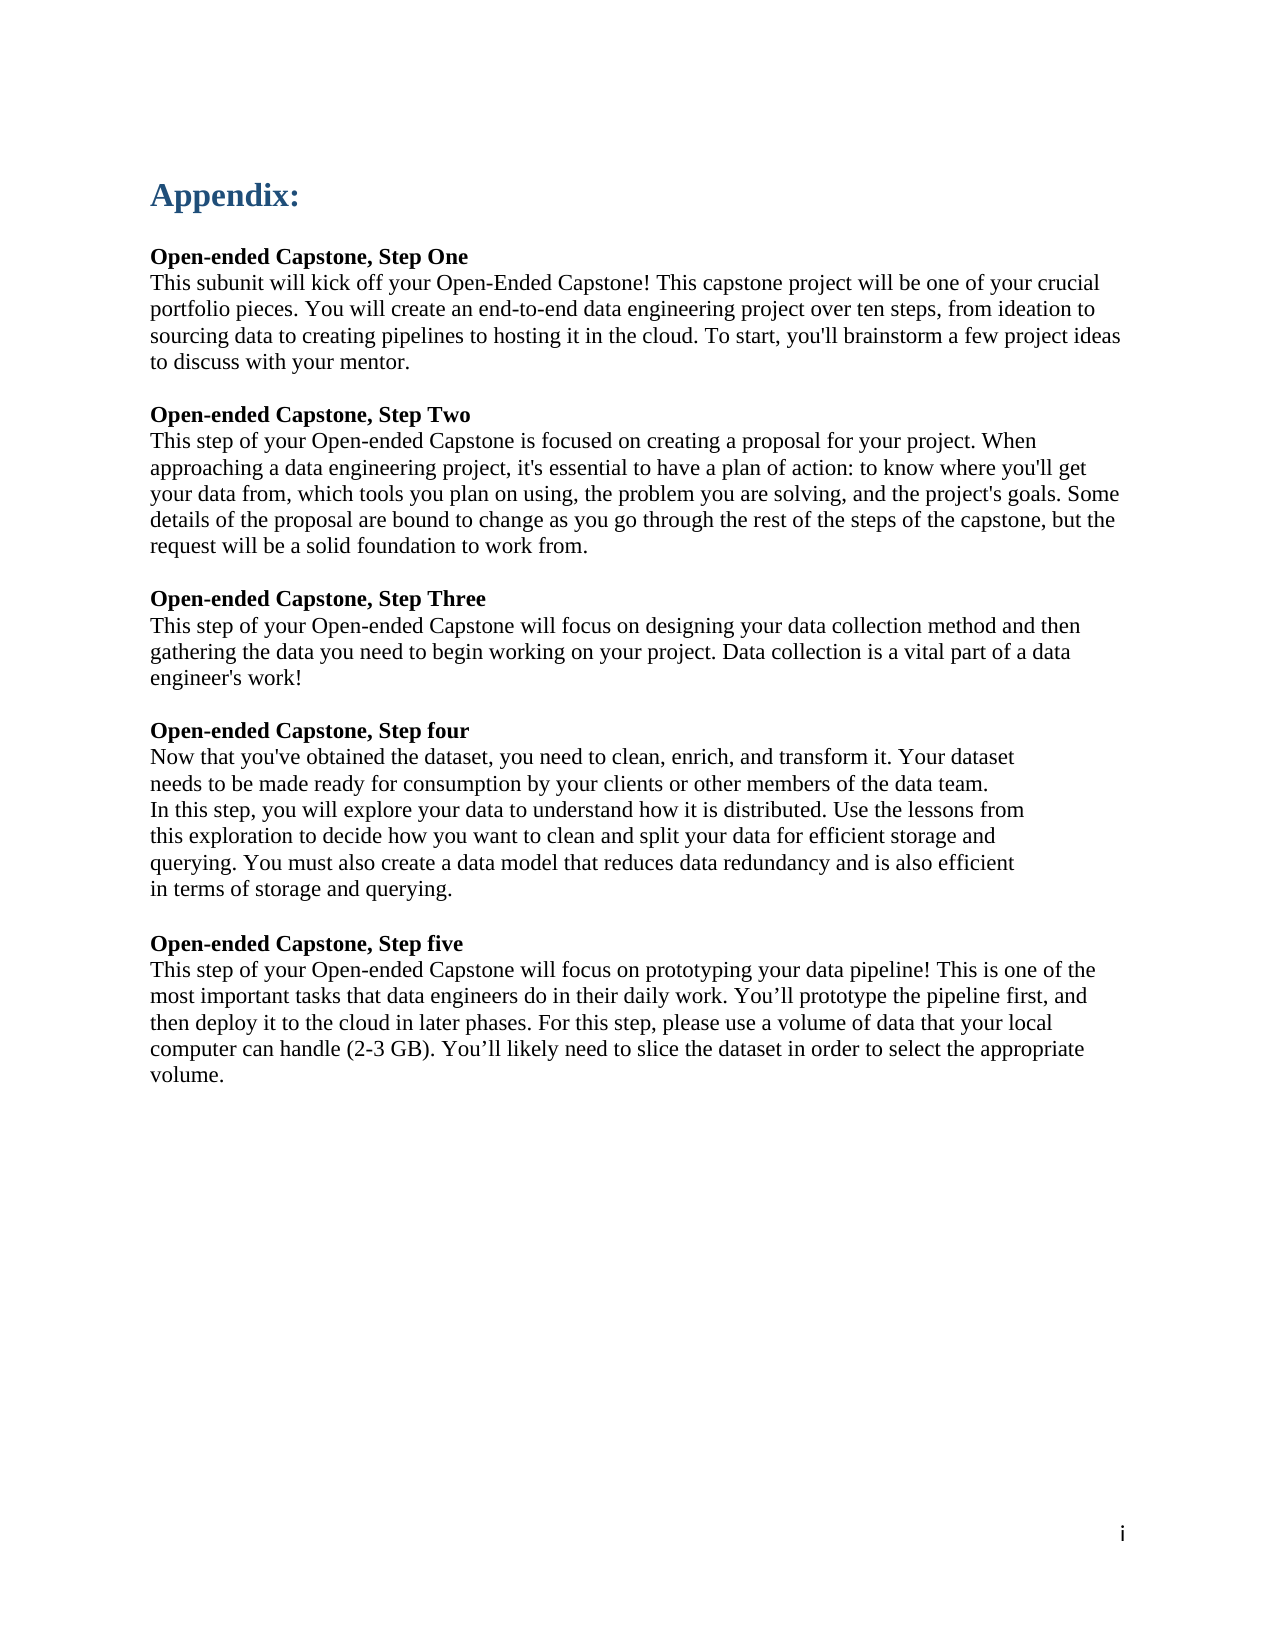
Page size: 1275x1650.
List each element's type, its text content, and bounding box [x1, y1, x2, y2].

text needs to be made ready for consumption by your clients or other members of the data team. [150, 770, 1125, 796]
text Now that you've obtained the dataset, you need to clean, enrich, and transform it. Your dataset [150, 743, 1125, 770]
text This step of your Open-ended Capstone will focus on designing your data collection method and then gathering the data you need to begin working on your project. Data collection is a vital part of a data engineer's work! [150, 612, 1125, 691]
subtitle Appendix: [150, 175, 1125, 213]
text This subunit will kick off your Open-Ended Capstone! This capstone project will be one of your crucial portfolio pieces. You will create an end-to-end data engineering project over ten steps, from ideation to sourcing data to creating pipelines to hosting it in the cloud. To start, you'll brainstorm a few project ideas to discuss with your mentor. [150, 269, 1125, 374]
text Open-ended Capstone, Step five [150, 929, 1125, 956]
text This step of your Open-ended Capstone will focus on prototyping your data pipeline! This is one of the most important tasks that data engineers do in their daily work. You’ll prototype the pipeline first, and then deploy it to the cloud in later phases. For this step, please use a volume of data that your local computer can handle (2-3 GB). You’ll likely need to slice the dataset in order to select the appropriate volume. [150, 956, 1125, 1088]
text In this step, you will explore your data to understand how it is distributed. Use the lessons from [150, 796, 1125, 822]
text this exploration to decide how you want to clean and split your data for efficient storage and [150, 822, 1125, 849]
text Open-ended Capstone, Step four [150, 717, 1125, 743]
text Open-ended Capstone, Step One [150, 243, 1125, 269]
text querying. You must also create a data model that reduces data redundancy and is also efficient [150, 849, 1125, 875]
text Open-ended Capstone, Step Three [150, 585, 1125, 612]
text This step of your Open-ended Capstone is focused on creating a proposal for your project. When approaching a data engineering project, it's essential to have a plan of action: to know where you'll get your data from, which tools you plan on using, the problem you are solving, and the project's goals. Some details of the proposal are bound to change as you go through the rest of the steps of the capstone, but the request will be a solid foundation to work from. [150, 427, 1125, 559]
text Open-ended Capstone, Step Two [150, 401, 1125, 427]
text in terms of storage and querying. [150, 875, 1125, 929]
